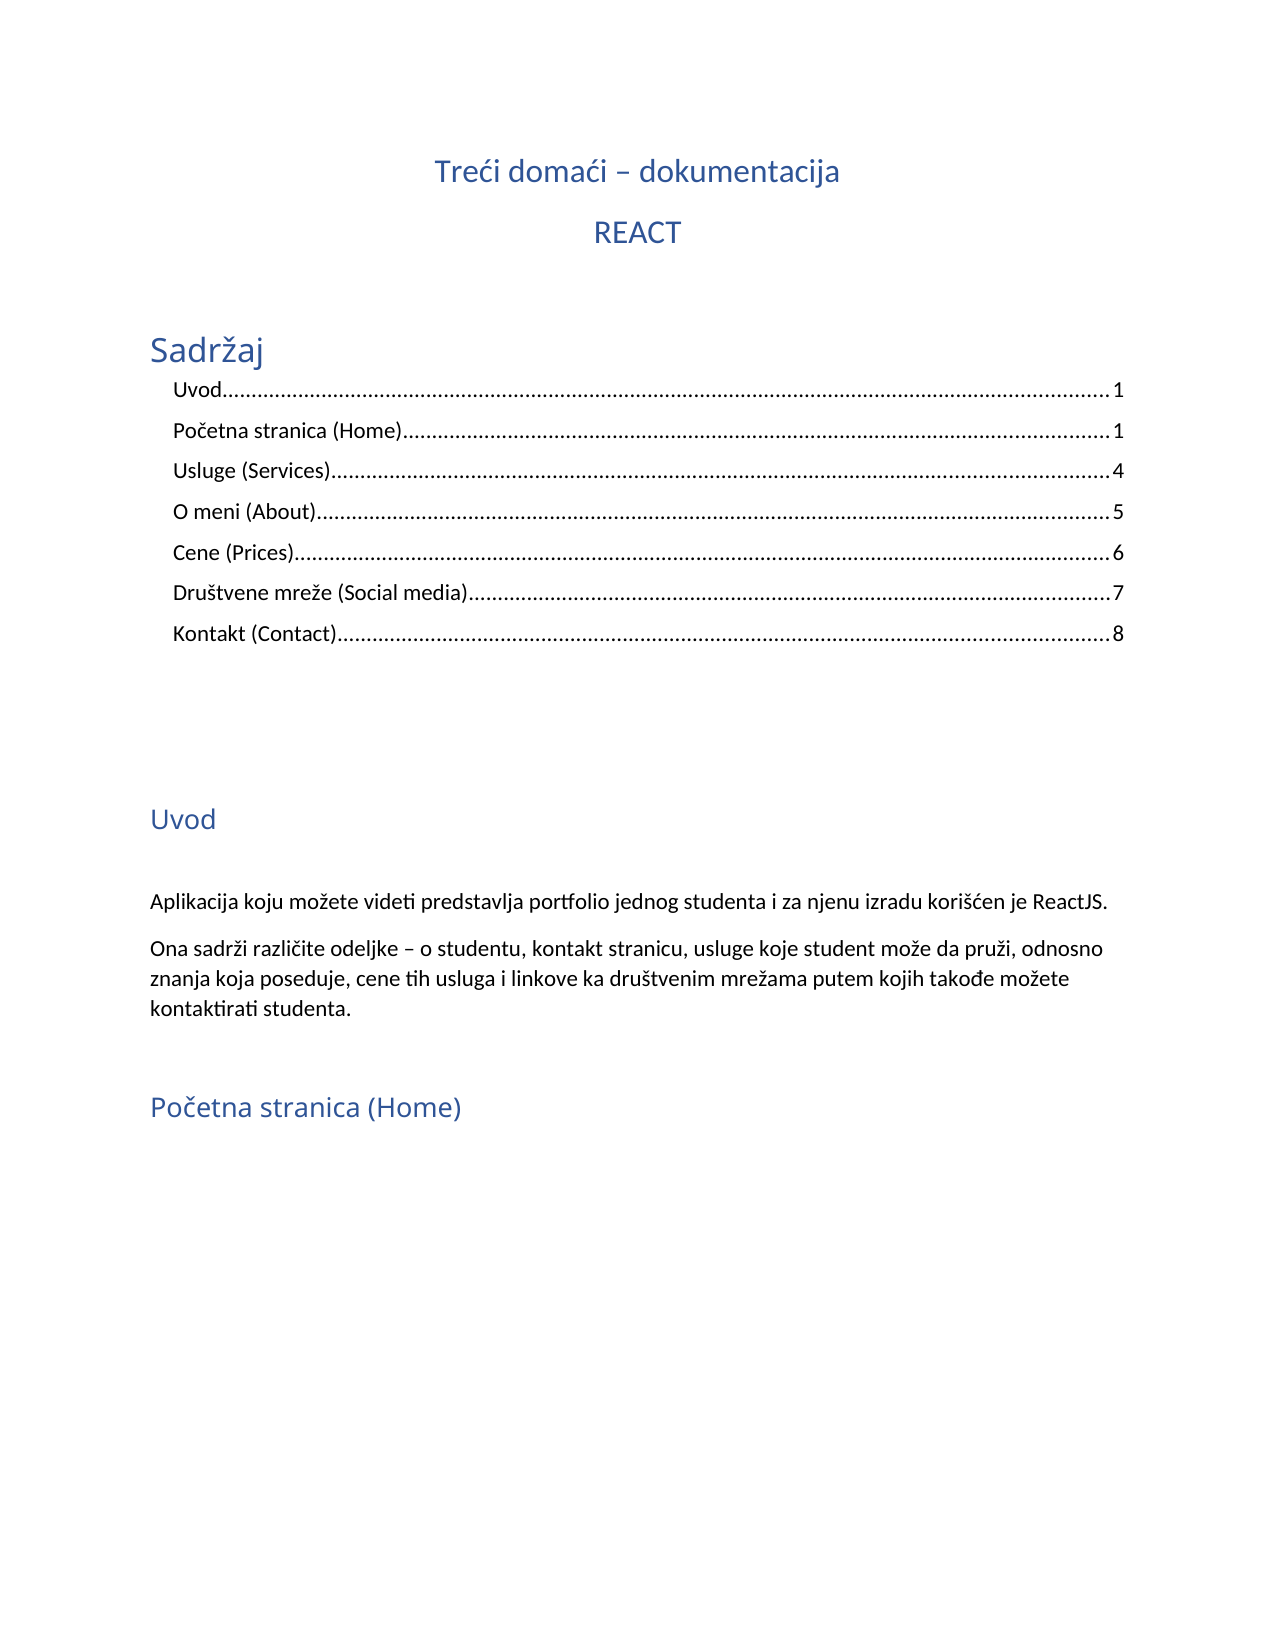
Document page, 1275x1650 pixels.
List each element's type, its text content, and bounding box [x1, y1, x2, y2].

subtitle Početna stranica (Home) [150, 1088, 1125, 1125]
subtitle Uvod [150, 800, 1125, 837]
text REACT [150, 211, 1125, 251]
text Ona sadrži različite odeljke – o studentu, kontakt stranicu, usluge koje student može da pruži, odnosno znanja koja poseduje, cene tih usluga i linkove ka društvenim mrežama putem kojih takođe možete kontaktirati studenta. [150, 934, 1125, 1022]
text Treći domaći – dokumentacija [150, 150, 1125, 191]
text Aplikacija koju možete videti predstavlja portfolio jednog studenta i za njenu izradu korišćen je ReactJS. [150, 887, 1125, 915]
